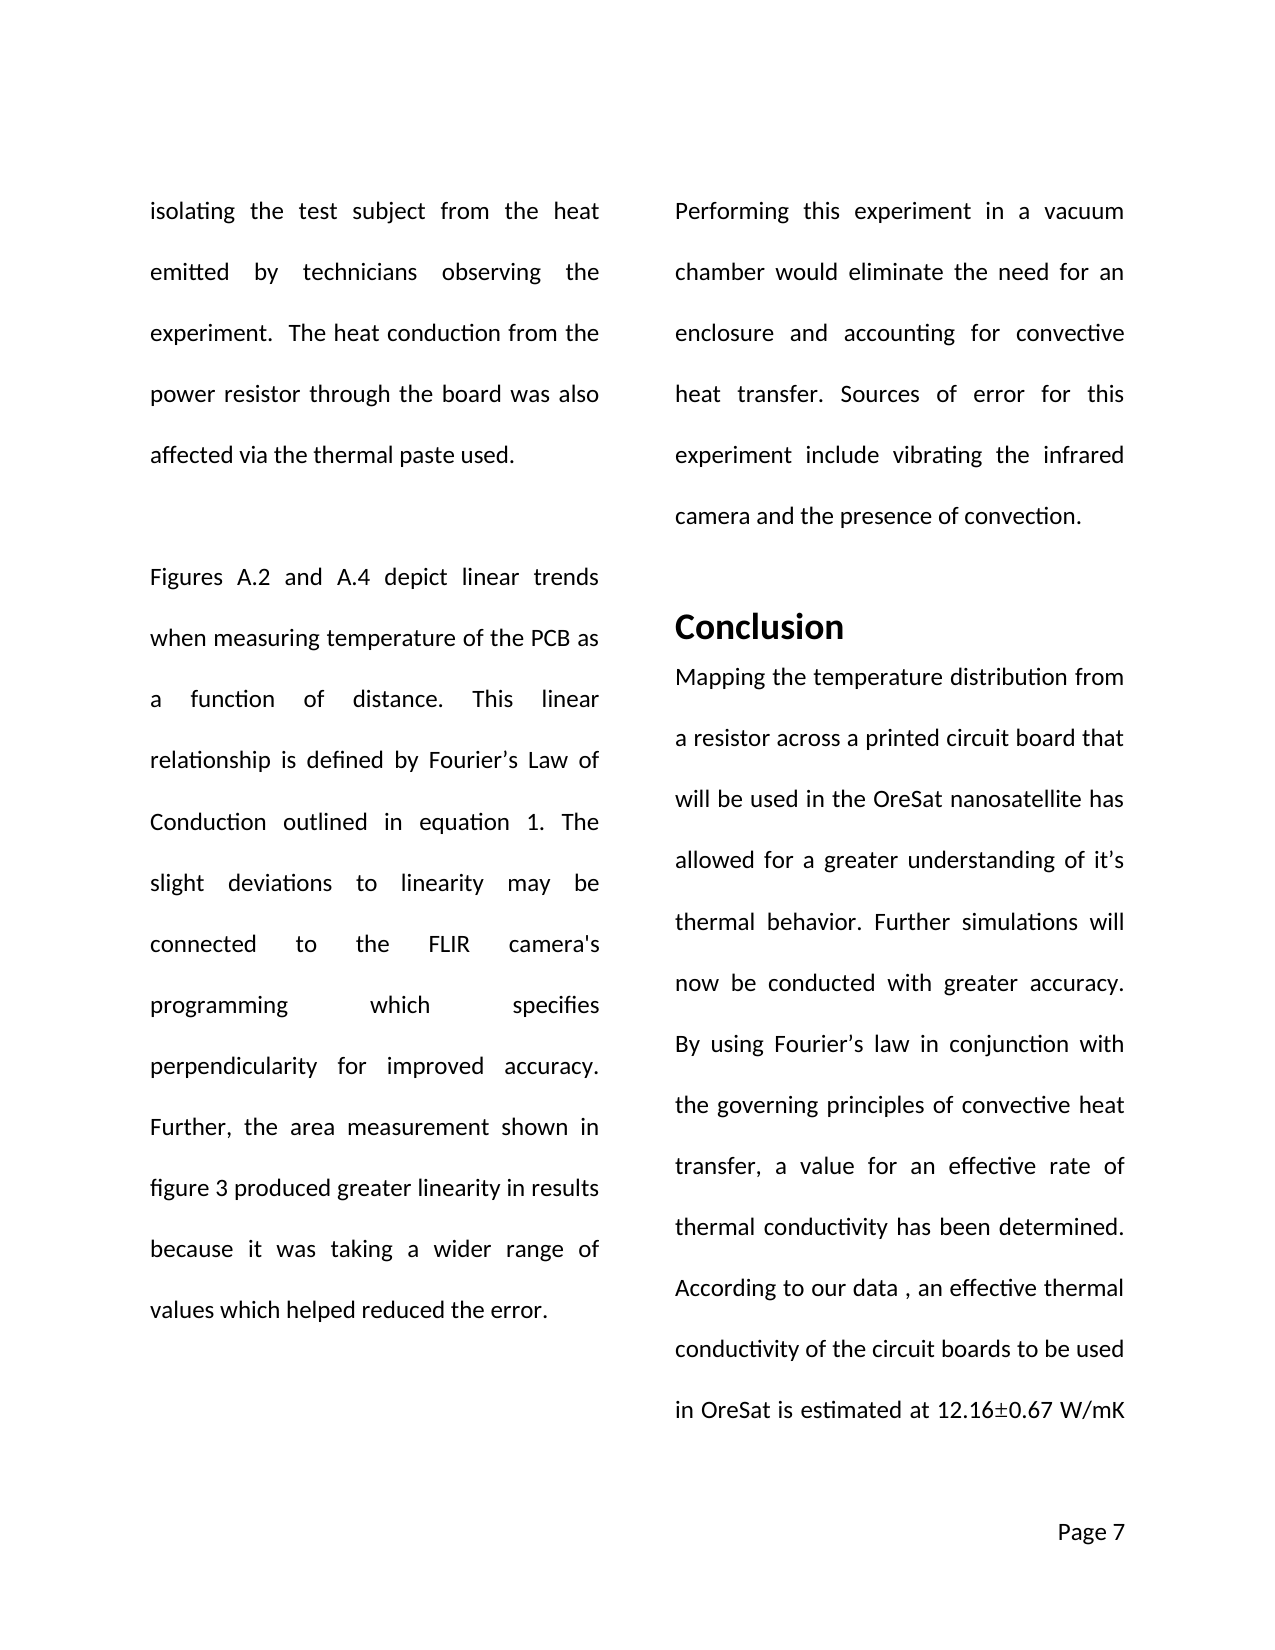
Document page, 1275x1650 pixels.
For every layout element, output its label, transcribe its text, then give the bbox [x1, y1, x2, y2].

text Performing this experiment in a vacuum chamber would eliminate the need for an enclosure and accounting for convective heat transfer. Sources of error for this experiment include vibrating the infrared camera and the presence of convection. [675, 195, 1125, 531]
subtitle Conclusion [675, 603, 1125, 649]
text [675, 661, 1125, 1424]
text Figures A.2 and A.4 depict linear trends when measuring temperature of the PCB as a function of distance. This linear relationship is defined by Fourier’s Law of Conduction outlined in equation 1. The slight deviations to linearity may be connected to the FLIR camera's programming which specifies perpendicularity for improved accuracy. Further, the area measurement shown in figure 3 produced greater linearity in results because it was taking a wider range of values which helped reduced the error. [150, 561, 600, 1324]
